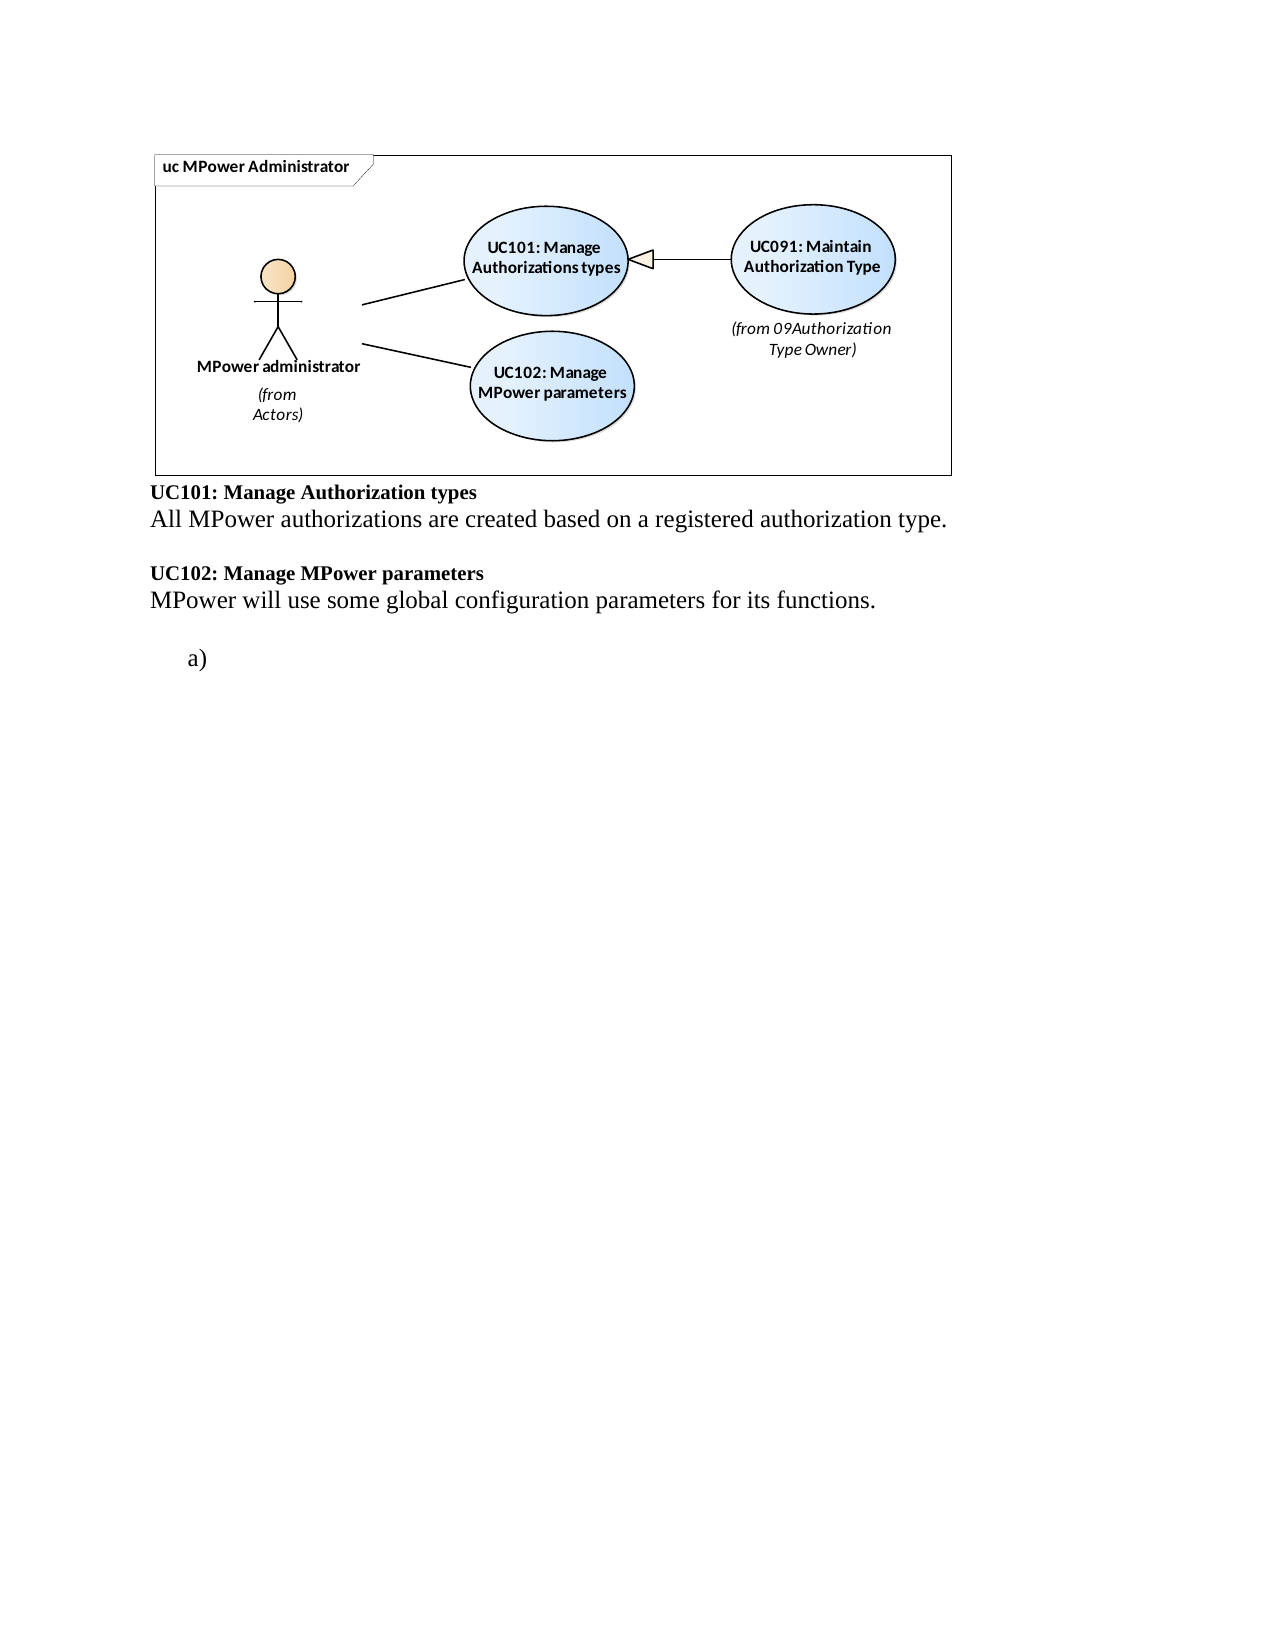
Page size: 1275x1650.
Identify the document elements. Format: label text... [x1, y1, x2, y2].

subtitle UC102: Manage MPower parameters [150, 561, 1095, 585]
text MPower will use some global configuration parameters for its functions. [150, 585, 1095, 614]
text All MPower authorizations are created based on a registered authorization type. [150, 504, 1095, 532]
subtitle UC101: Manage Authorization types [150, 480, 1095, 504]
